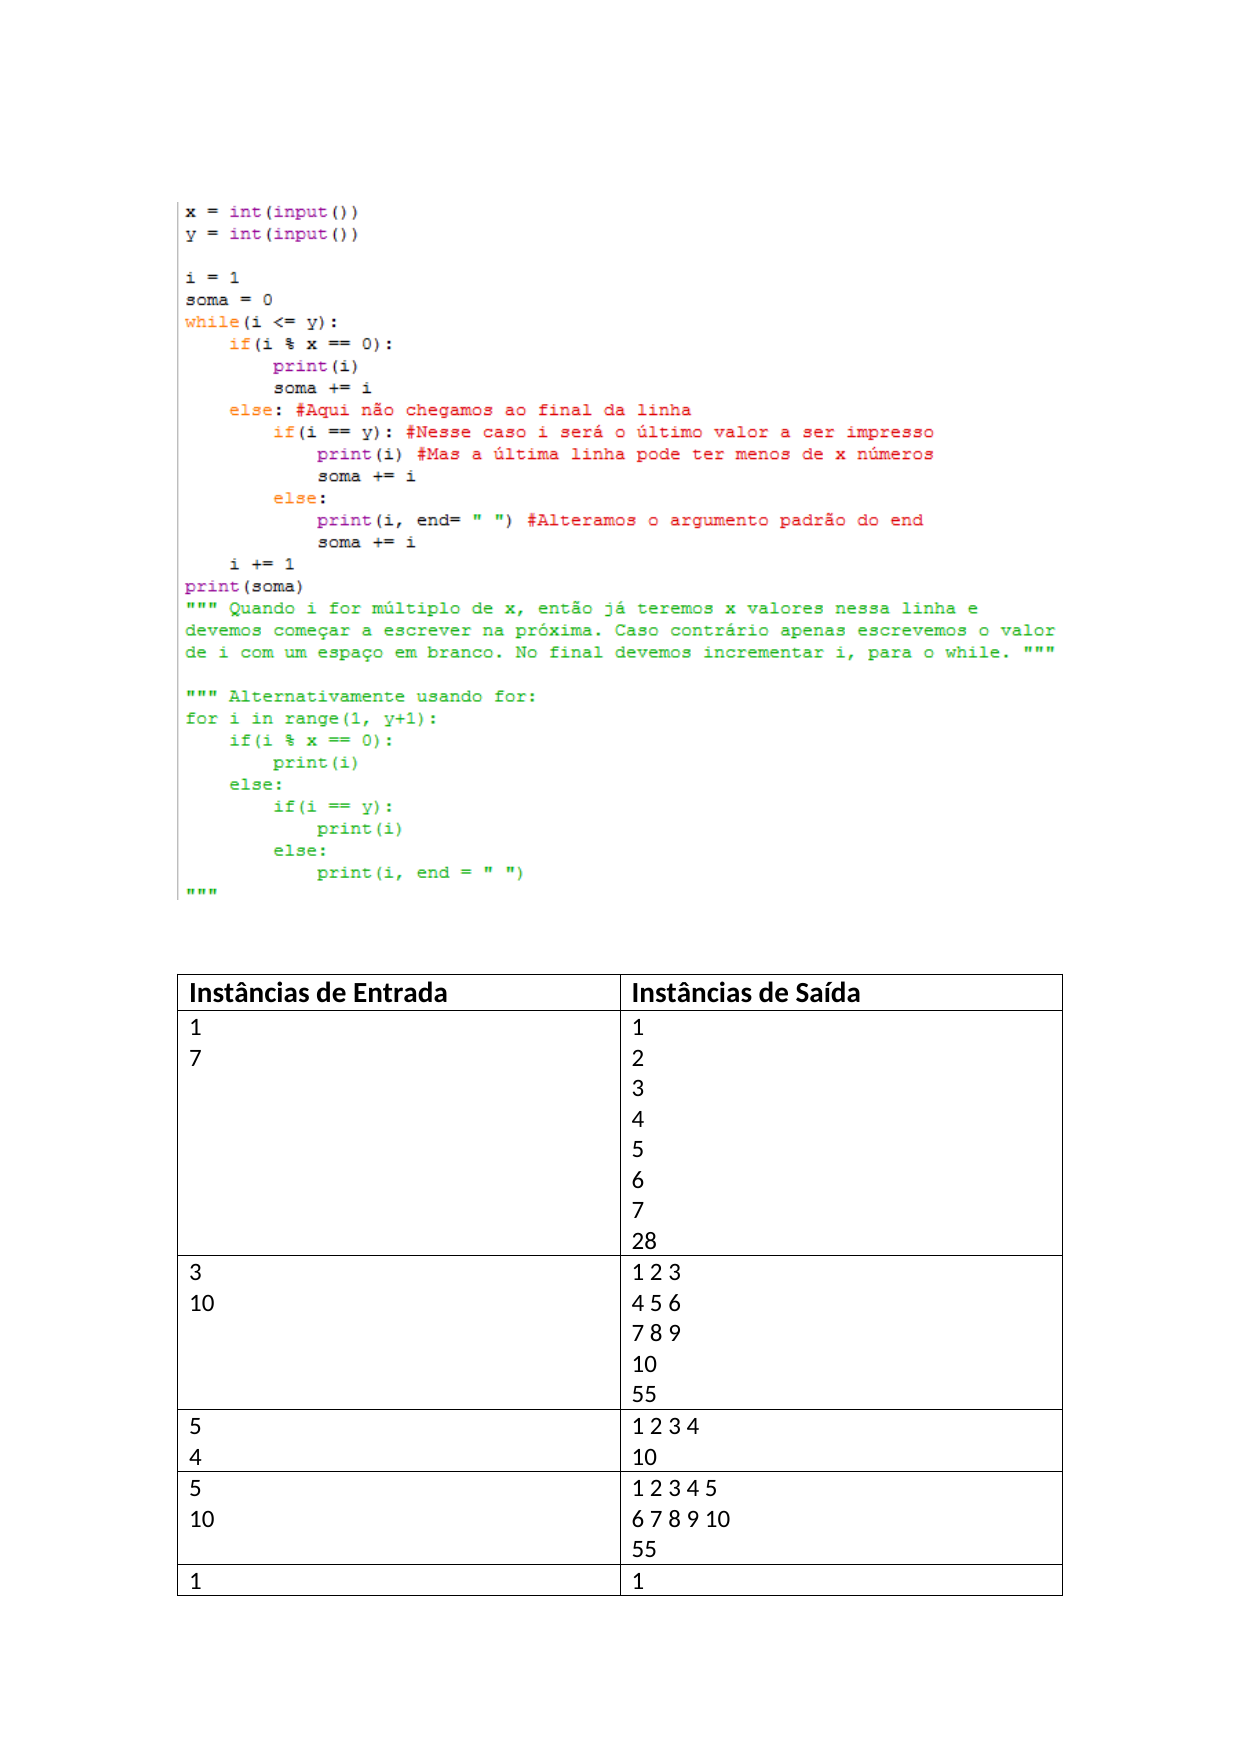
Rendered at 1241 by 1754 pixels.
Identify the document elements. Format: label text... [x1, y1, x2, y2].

table_cell 5 10 [178, 1472, 620, 1564]
table_header Instâncias de Saída [621, 975, 1062, 1010]
table_cell 1 7 [178, 1011, 620, 1255]
table_cell 1 1 [621, 1565, 1062, 1595]
table_cell 1 2 3 4 10 [621, 1410, 1062, 1471]
table_cell 1 2 3 4 5 6 7 8 9 10 55 [621, 1472, 1062, 1564]
table_cell 1 2 3 4 5 6 7 28 [621, 1011, 1062, 1255]
picture [177, 202, 1064, 900]
table_header Instâncias de Entrada [178, 975, 620, 1010]
table_cell 5 4 [178, 1410, 620, 1471]
table_cell 1 1 [178, 1565, 620, 1595]
table_cell 1 2 3 4 5 6 7 8 9 10 55 [621, 1256, 1062, 1409]
table_cell 3 10 [178, 1256, 620, 1409]
